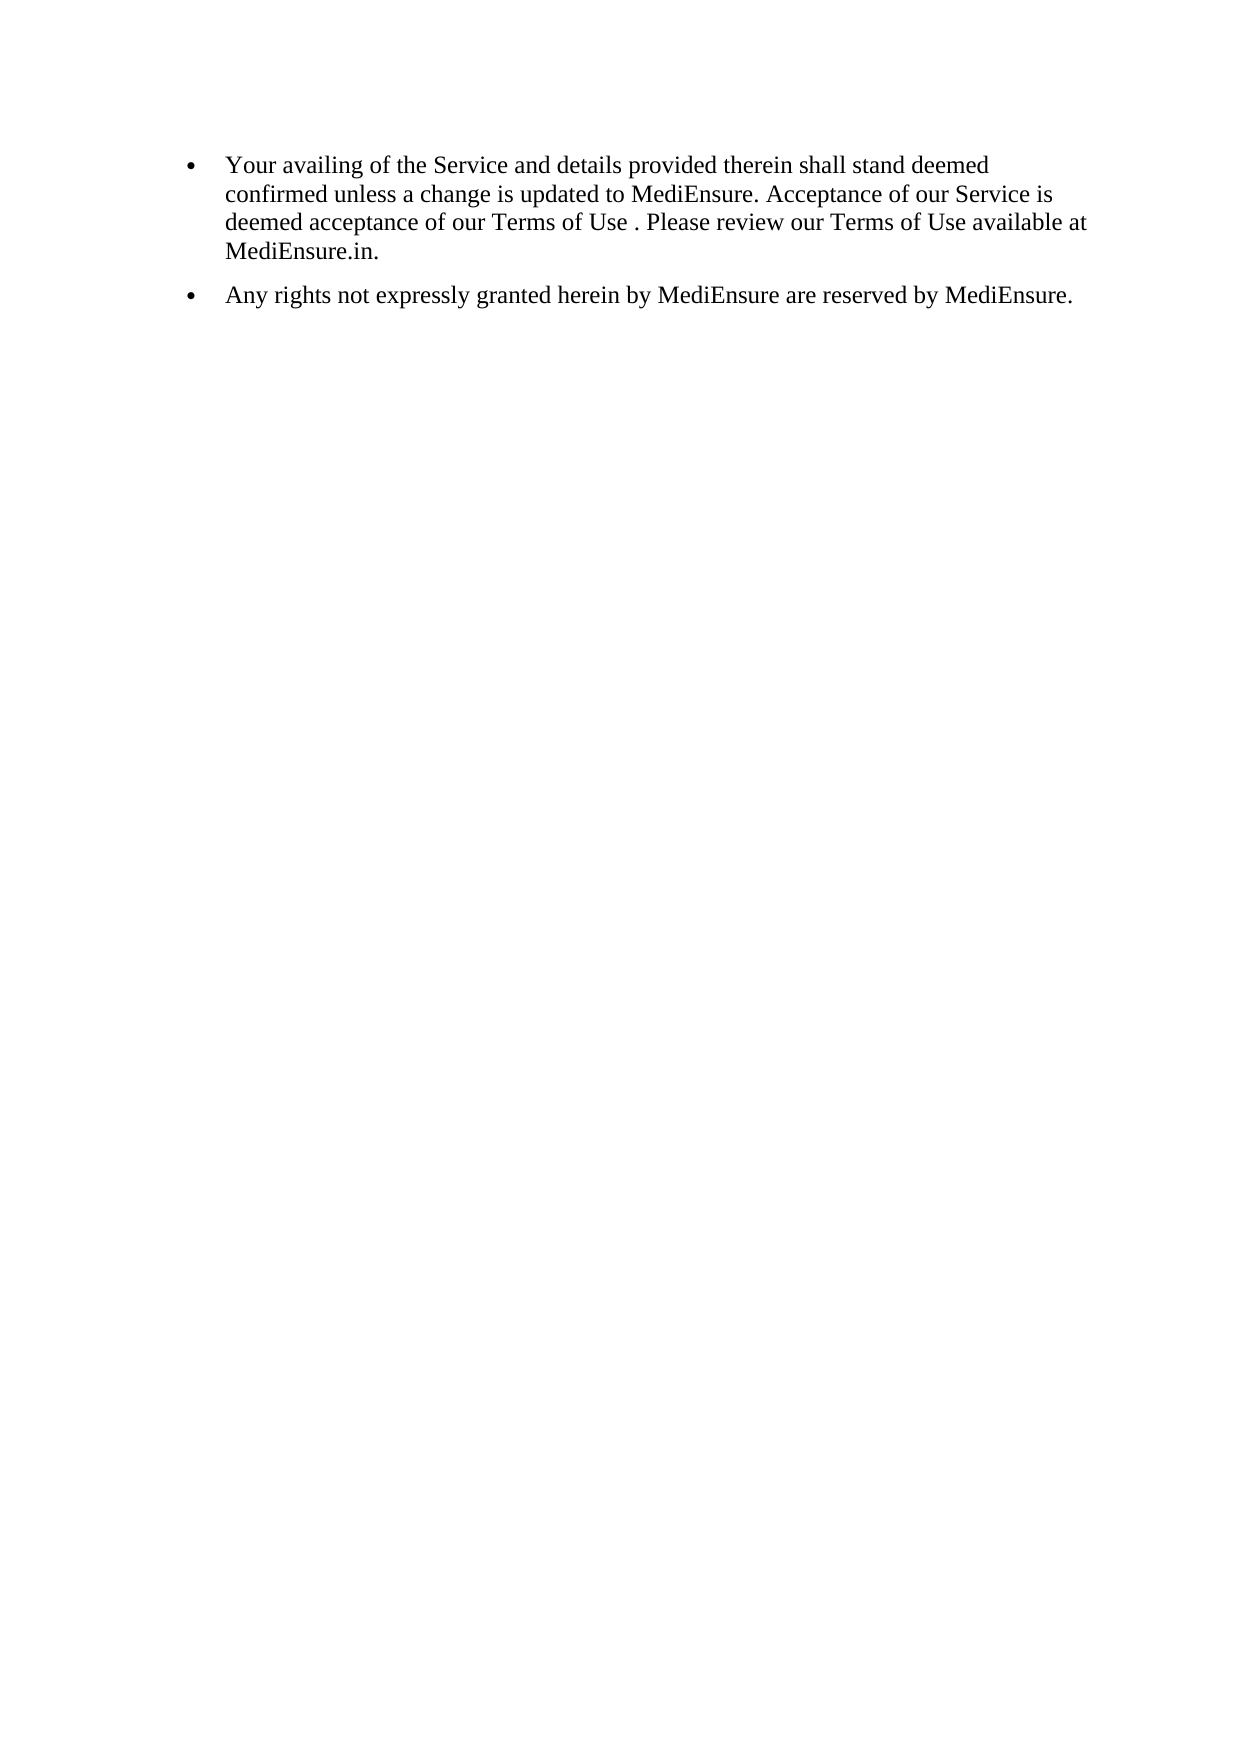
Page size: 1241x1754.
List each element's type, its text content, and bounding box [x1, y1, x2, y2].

list Any rights not expressly granted herein by MediEnsure are reserved by MediEnsure. [187, 281, 1090, 309]
list Your availing of the Service and details provided therein shall stand deemed confirmed unless a change is updated to MediEnsure. Acceptance of our Service is deemed acceptance of our Terms of Use . Please review our Terms of Use available at MediEnsure.in. [187, 150, 1090, 265]
